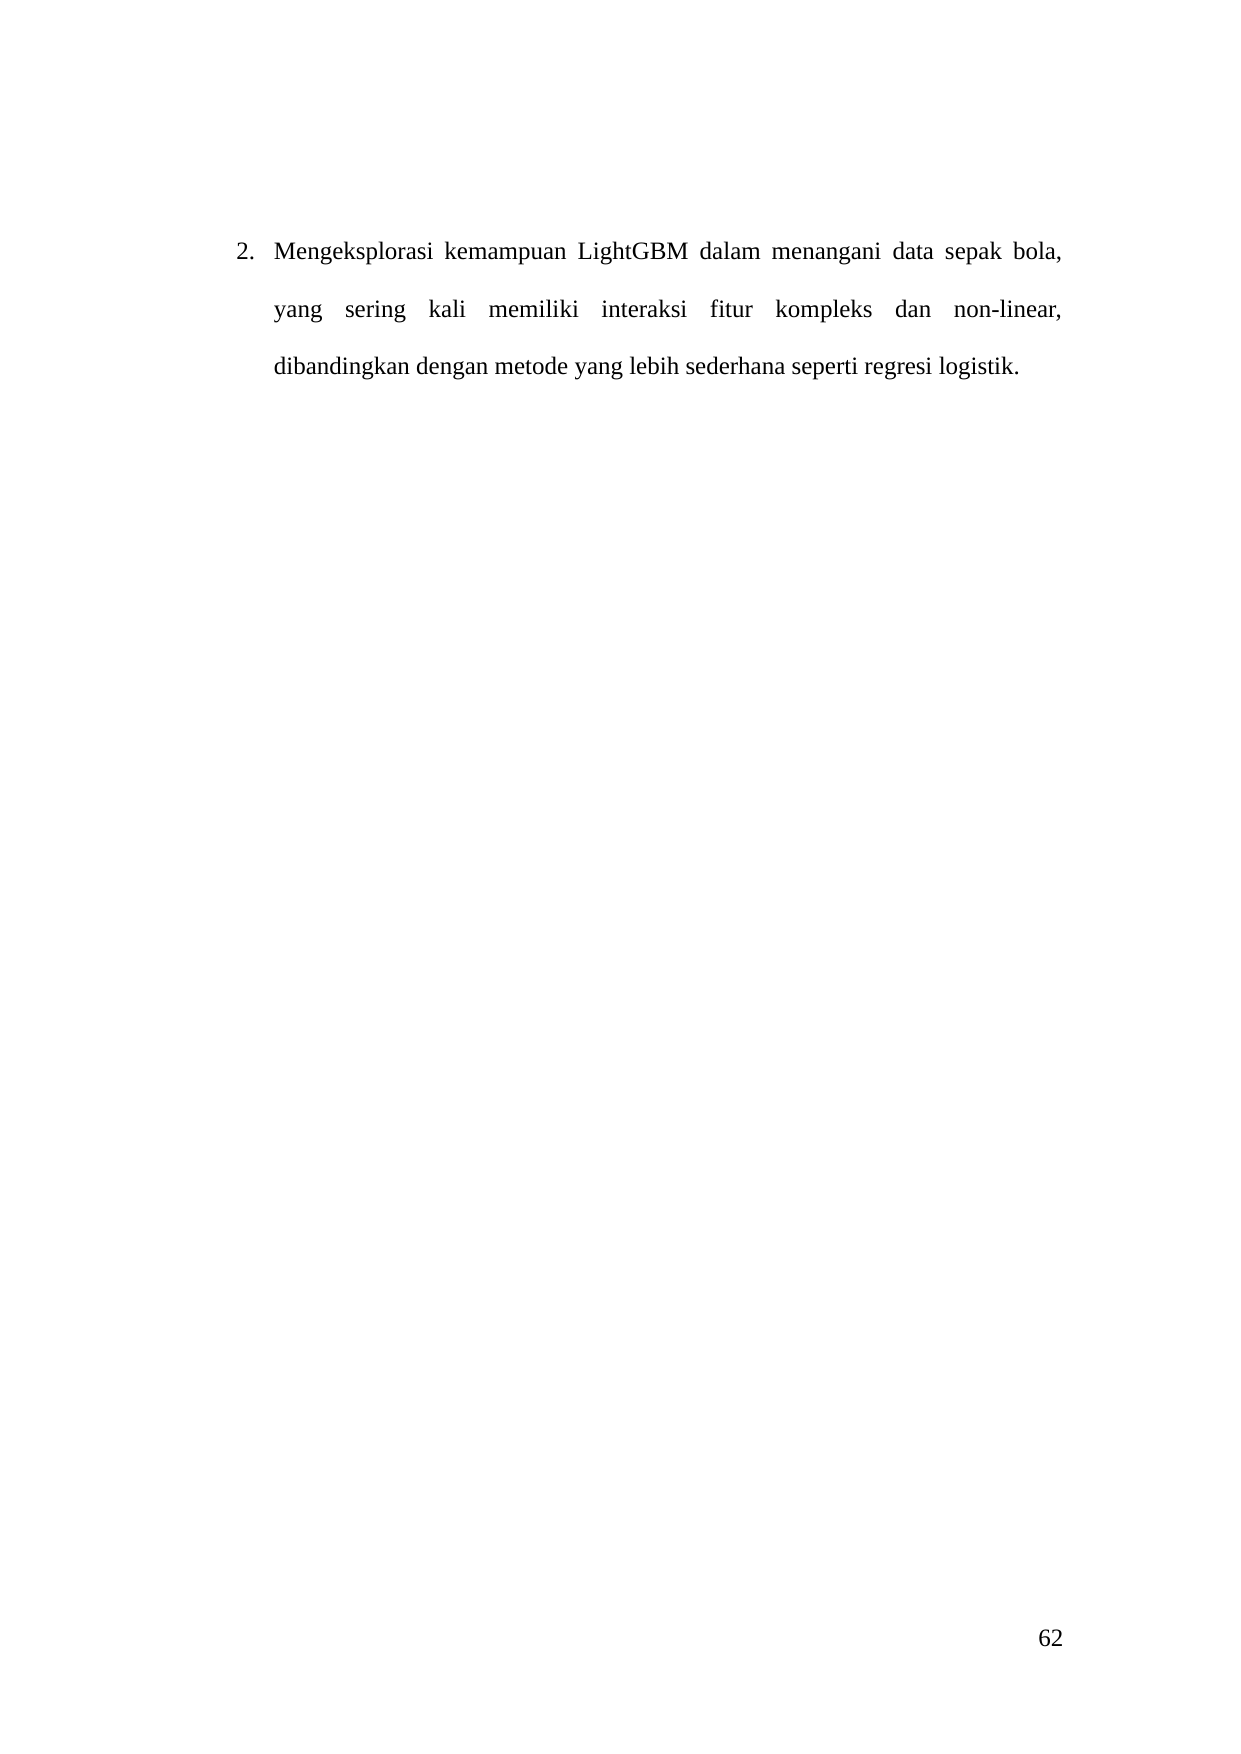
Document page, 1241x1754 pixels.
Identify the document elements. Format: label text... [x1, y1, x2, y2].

list Mengeksplorasi kemampuan LightGBM dalam menangani data sepak bola, yang sering kali memiliki interaksi fitur kompleks dan non-linear, dibandingkan dengan metode yang lebih sederhana seperti regresi logistik. [236, 236, 1063, 380]
